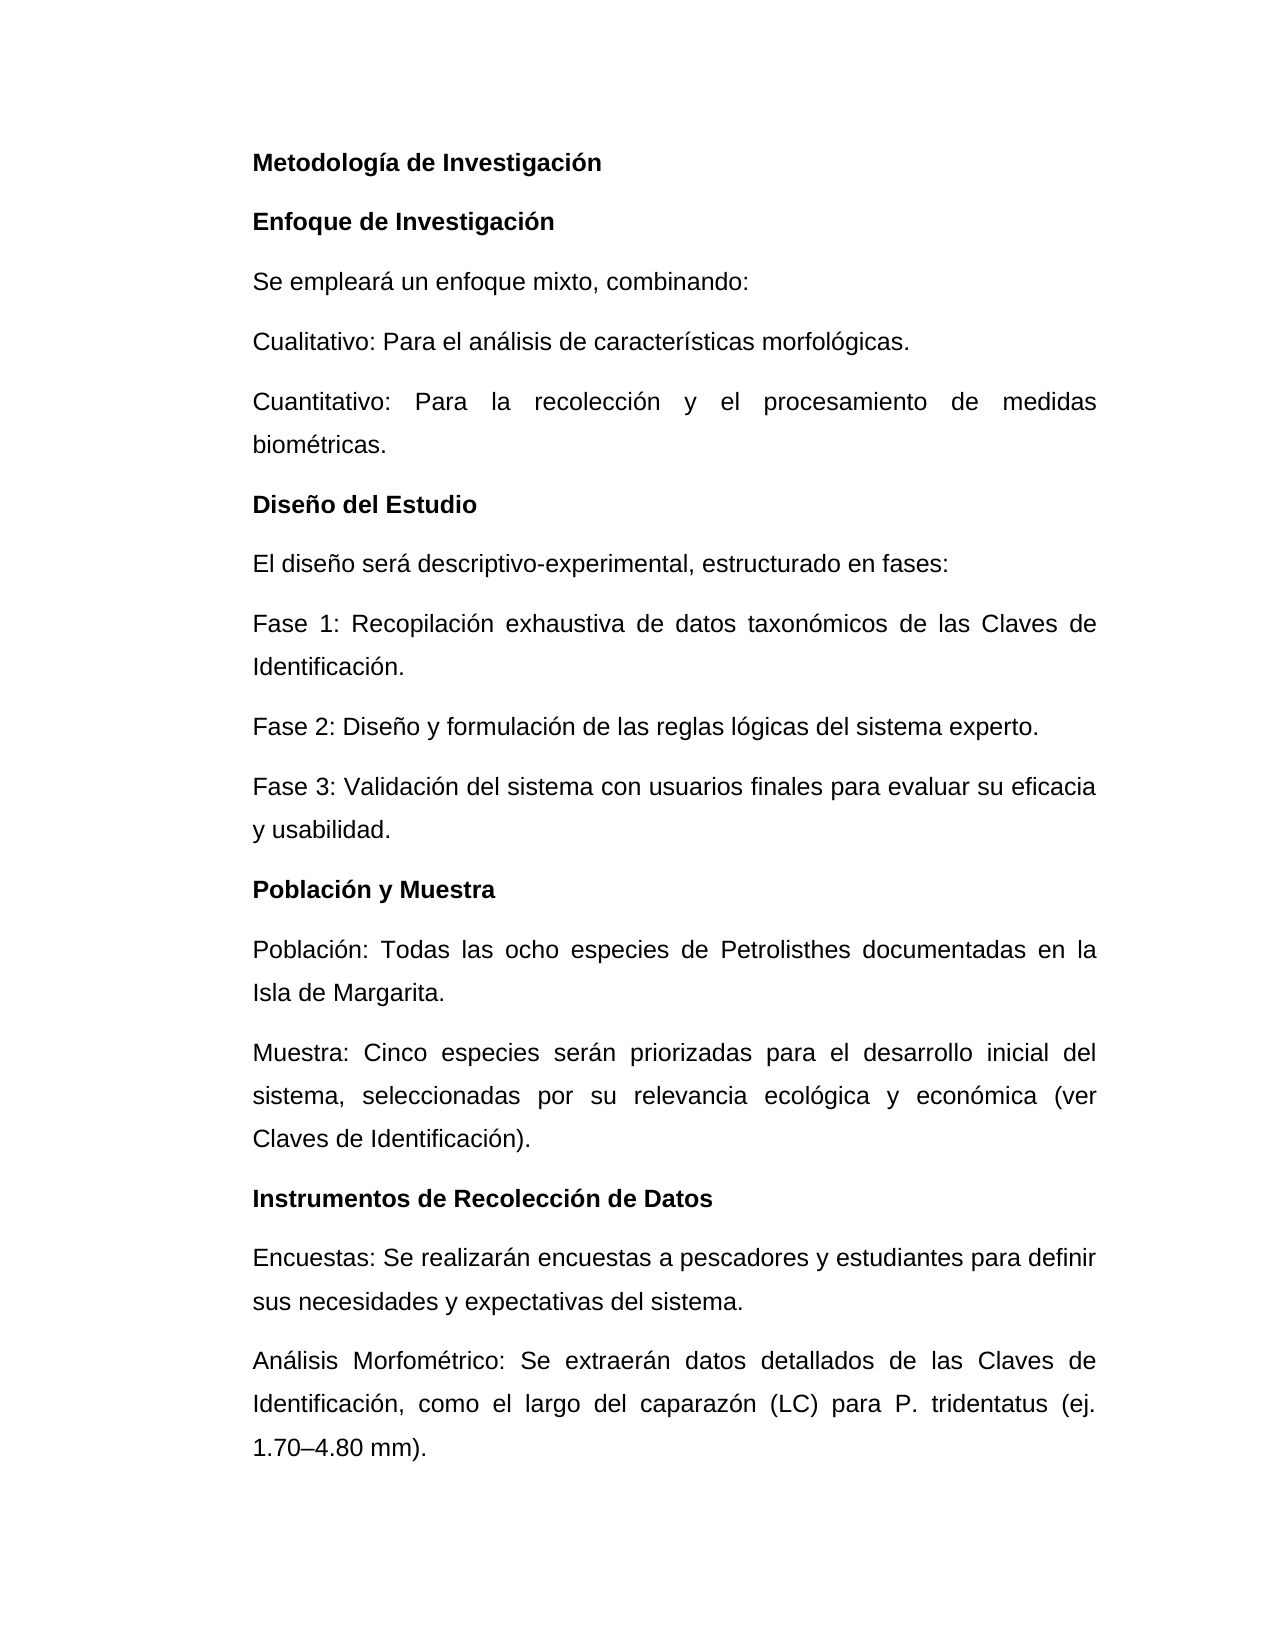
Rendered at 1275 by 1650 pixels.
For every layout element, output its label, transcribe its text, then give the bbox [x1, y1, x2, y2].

text Análisis Morfométrico: Se extraerán datos detallados de las Claves de Identificación, como el largo del caparazón (LC) para P. tridentatus (ej. 1.70–4.80 mm). [252, 1346, 1098, 1461]
text Población: Todas las ocho especies de Petrolisthes documentadas en la Isla de Margarita. [252, 935, 1098, 1007]
text Fase 3: Validación del sistema con usuarios finales para evaluar su eficacia y usabilidad. [252, 772, 1098, 844]
text Cuantitativo: Para la recolección y el procesamiento de medidas biométricas. [252, 387, 1098, 459]
text Encuestas: Se realizarán encuestas a pescadores y estudiantes para definir sus necesidades y expectativas del sistema. [252, 1243, 1098, 1315]
text Fase 1: Recopilación exhaustiva de datos taxonómicos de las Claves de Identificación. [252, 609, 1098, 681]
text Fase 2: Diseño y formulación de las reglas lógicas del sistema experto. [252, 712, 1098, 741]
text Diseño del Estudio [252, 490, 1098, 518]
text Cualitativo: Para el análisis de características morfológicas. [252, 327, 1098, 356]
text El diseño será descriptivo-experimental, estructurado en fases: [252, 549, 1098, 578]
text Población y Muestra [252, 875, 1098, 904]
text Se empleará un enfoque mixto, combinando: [252, 267, 1098, 296]
text Enfoque de Investigación [252, 207, 1098, 236]
text Muestra: Cinco especies serán priorizadas para el desarrollo inicial del sistema, seleccionadas por su relevancia ecológica y económica (ver Claves de Identificación). [252, 1038, 1098, 1153]
text Metodología de Investigación [252, 148, 1098, 176]
text Instrumentos de Recolección de Datos [252, 1184, 1098, 1212]
